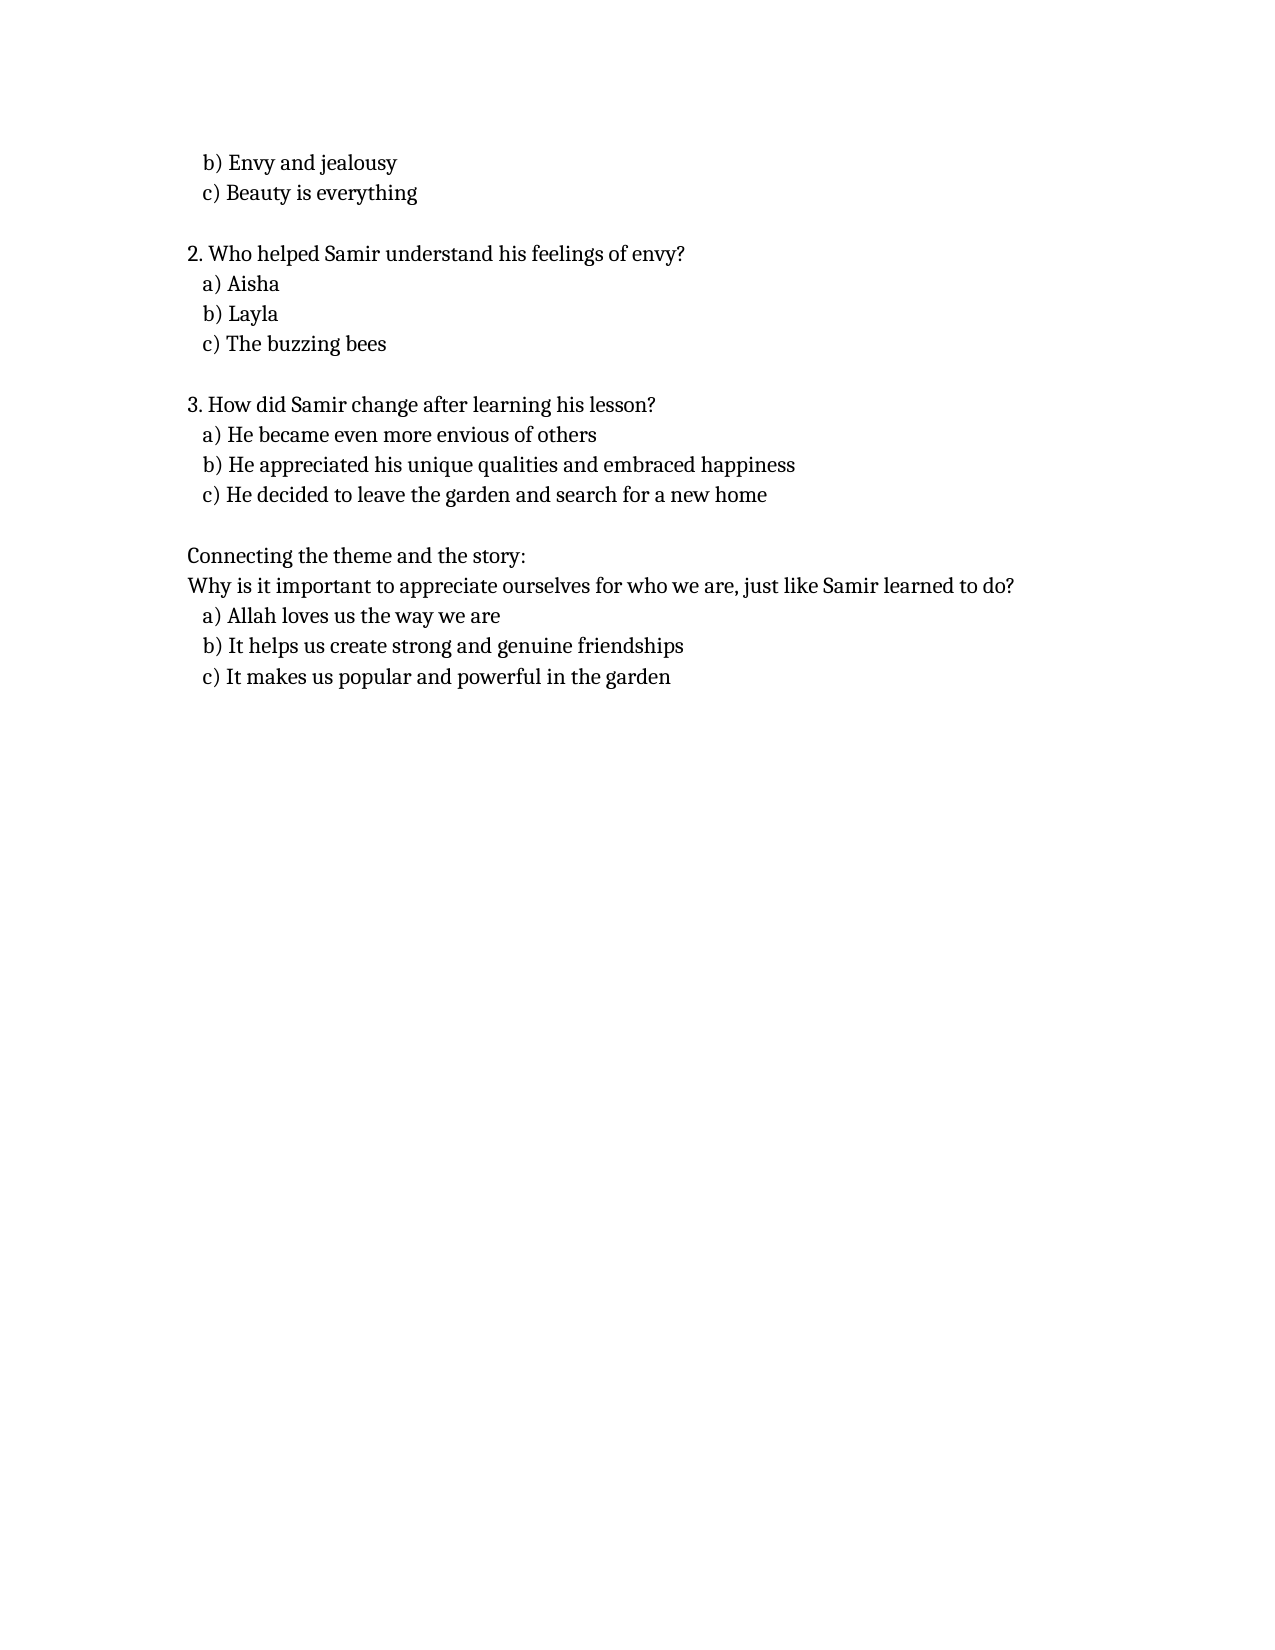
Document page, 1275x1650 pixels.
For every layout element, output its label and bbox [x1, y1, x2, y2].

text [187, 150, 1087, 690]
